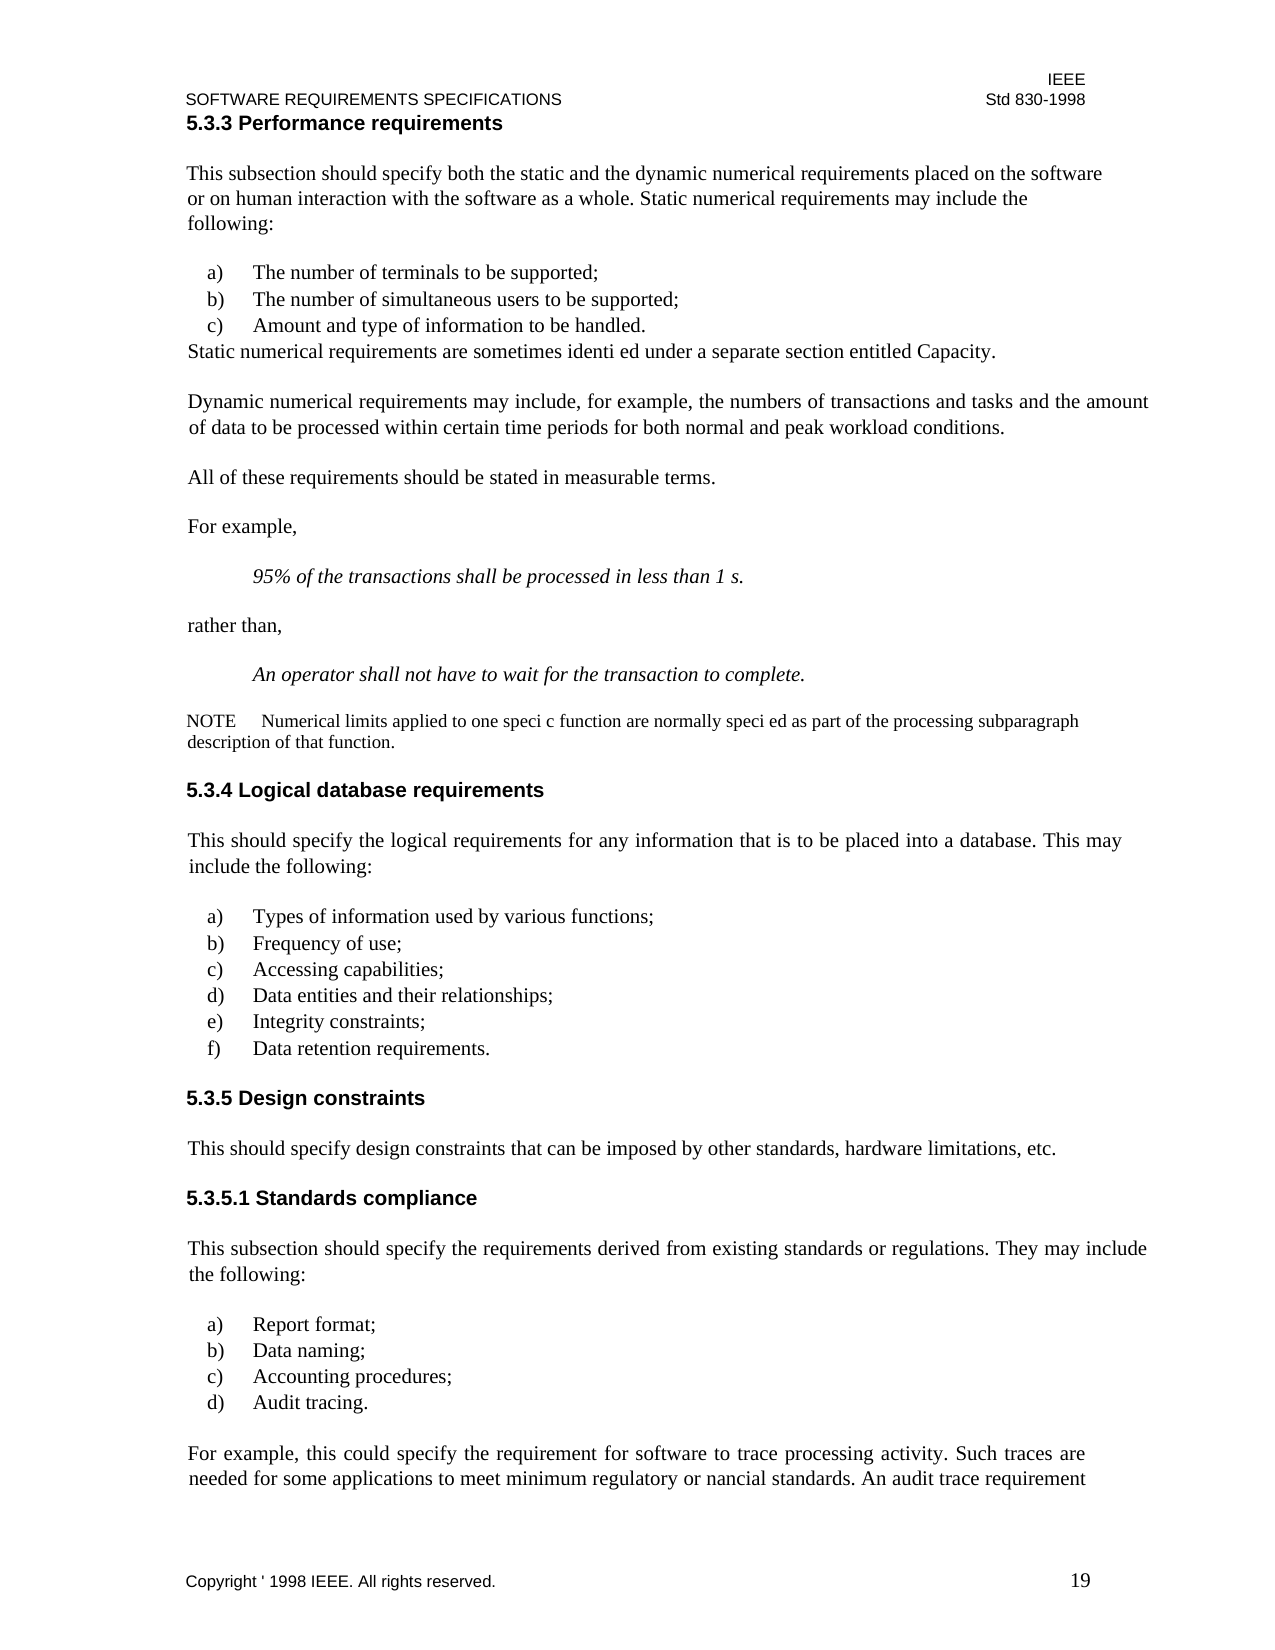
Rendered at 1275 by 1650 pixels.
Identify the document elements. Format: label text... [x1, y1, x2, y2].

text Dynamic numerical requirements may include, for example, the numbers of transactions and tasks and the amount of data to be processed within certain time periods for both normal and peak workload conditions. [187, 389, 1150, 439]
subtitle 5.3.5 Design constraints [186, 1086, 1249, 1110]
list Accessing capabilities; [207, 957, 1249, 981]
list Frequency of use; [207, 931, 1249, 954]
list Integrity constraints; [207, 1009, 1249, 1033]
list Amount and type of information to be handled. [207, 313, 1249, 337]
subtitle 5.3.4 Logical database requirements [186, 778, 1249, 802]
list Data entities and their relationships; [207, 983, 1249, 1007]
list The number of simultaneous users to be supported; [207, 286, 1249, 311]
text For example, [187, 514, 1249, 538]
list The number of terminals to be supported; [207, 260, 1249, 284]
text rather than, [187, 612, 1249, 637]
text 95% of the transactions shall be processed in less than 1 s. [253, 564, 1249, 588]
list Data retention requirements. [207, 1036, 1249, 1059]
text All of these requirements should be stated in measurable terms. [187, 465, 1249, 489]
text This subsection should specify both the static and the dynamic numerical requirements placed on the software or on human interaction with the software as a whole. Static numerical requirements may include the following: [186, 161, 1112, 234]
text This should specify the logical requirements for any information that is to be placed into a database. This may include the following: [187, 828, 1123, 878]
list Report format; [207, 1311, 1249, 1336]
list Types of information used by various functions; [207, 904, 1249, 928]
list Accounting procedures; [207, 1364, 1249, 1388]
subtitle 5.3.3 Performance requirements [186, 111, 1249, 135]
text This should specify design constraints that can be imposed by other standards, hardware limitations, etc. [187, 1136, 1249, 1160]
list Audit tracing. [207, 1390, 1249, 1414]
subtitle 5.3.5.1 Standards compliance [186, 1186, 1249, 1209]
text Static numerical requirements are sometimes identi ed under a separate section entitled Capacity. [187, 339, 1249, 363]
list Data naming; [207, 1338, 1249, 1362]
text An operator shall not have to wait for the transaction to complete. [253, 662, 1249, 686]
text This subsection should specify the requirements derived from existing standards or regulations. They may include the following: [187, 1236, 1149, 1286]
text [187, 1440, 1088, 1490]
text NOTE Numerical limits applied to one speci c function are normally speci ed as part of the processing subparagraph description of that function. [186, 711, 1101, 752]
